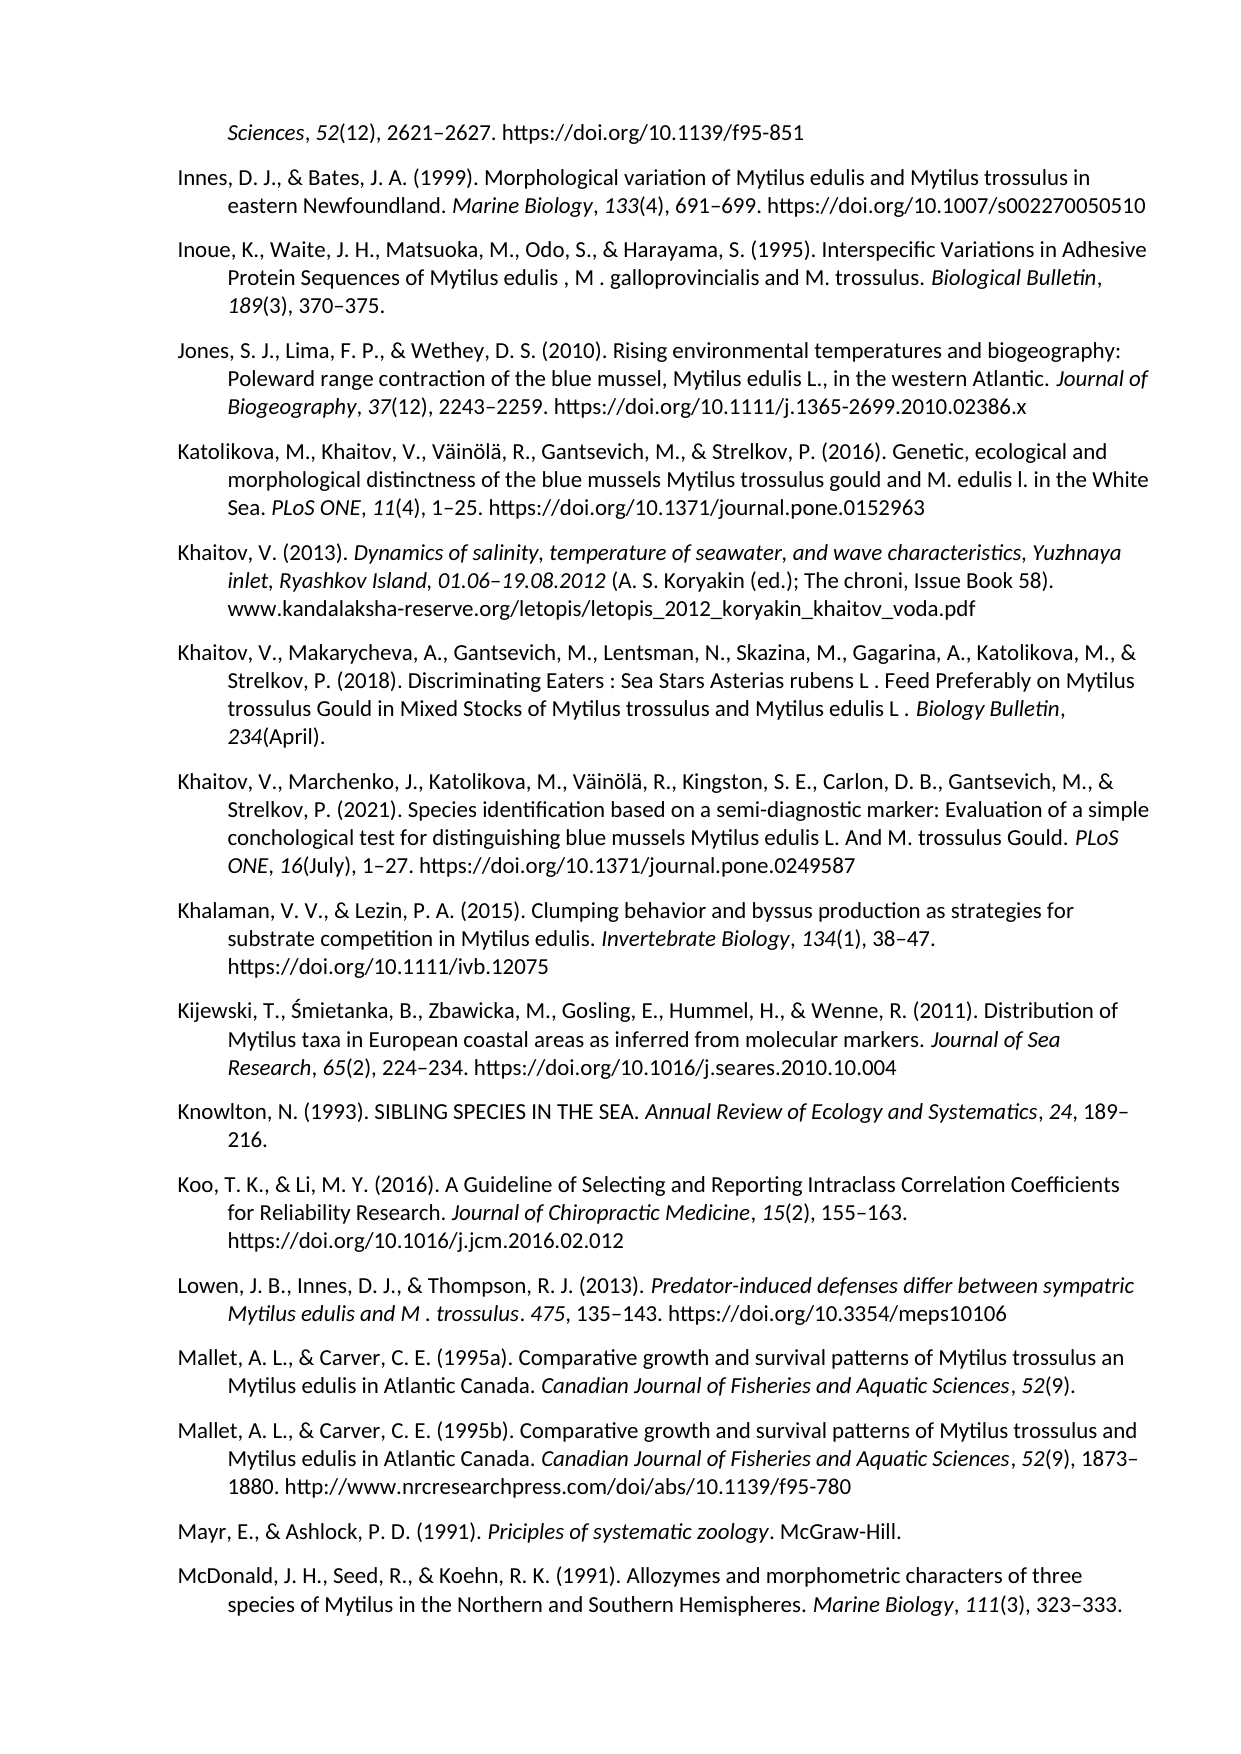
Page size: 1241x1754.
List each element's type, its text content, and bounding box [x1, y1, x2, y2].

text Khalaman, V. V., & Lezin, P. A. (2015). Clumping behavior and byssus production as strategies for substrate competition in Mytilus edulis. Invertebrate Biology, 134(1), 38–47. https://doi.org/10.1111/ivb.12075 [177, 896, 1152, 980]
text Katolikova, M., Khaitov, V., Väinölä, R., Gantsevich, M., & Strelkov, P. (2016). Genetic, ecological and morphological distinctness of the blue mussels Mytilus trossulus gould and M. edulis l. in the White Sea. PLoS ONE, 11(4), 1–25. https://doi.org/10.1371/journal.pone.0152963 [177, 437, 1152, 521]
text Mallet, A. L., & Carver, C. E. (1995a). Comparative growth and survival patterns of Mytilus trossulus an Mytilus edulis in Atlantic Canada. Canadian Journal of Fisheries and Aquatic Sciences, 52(9). [177, 1343, 1152, 1399]
text Mallet, A. L., & Carver, C. E. (1995b). Comparative growth and survival patterns of Mytilus trossulus and Mytilus edulis in Atlantic Canada. Canadian Journal of Fisheries and Aquatic Sciences, 52(9), 1873–1880. http://www.nrcresearchpress.com/doi/abs/10.1139/f95-780 [177, 1416, 1152, 1500]
text Khaitov, V., Marchenko, J., Katolikova, M., Väinölä, R., Kingston, S. E., Carlon, D. B., Gantsevich, M., & Strelkov, P. (2021). Species identification based on a semi-diagnostic marker: Evaluation of a simple conchological test for distinguishing blue mussels Mytilus edulis L. And M. trossulus Gould. PLoS ONE, 16(July), 1–27. https://doi.org/10.1371/journal.pone.0249587 [177, 767, 1152, 879]
text Kijewski, T., Śmietanka, B., Zbawicka, M., Gosling, E., Hummel, H., & Wenne, R. (2011). Distribution of Mytilus taxa in European coastal areas as inferred from molecular markers. Journal of Sea Research, 65(2), 224–234. https://doi.org/10.1016/j.seares.2010.10.004 [177, 997, 1152, 1081]
text Jones, S. J., Lima, F. P., & Wethey, D. S. (2010). Rising environmental temperatures and biogeography: Poleward range contraction of the blue mussel, Mytilus edulis L., in the western Atlantic. Journal of Biogeography, 37(12), 2243–2259. https://doi.org/10.1111/j.1365-2699.2010.02386.x [177, 336, 1152, 420]
text Innes, D. J., & Bates, J. A. (1999). Morphological variation of Mytilus edulis and Mytilus trossulus in eastern Newfoundland. Marine Biology, 133(4), 691–699. https://doi.org/10.1007/s002270050510 [177, 163, 1152, 219]
text Mayr, E., & Ashlock, P. D. (1991). Priciples of systematic zoology. McGraw-Hill. [177, 1517, 1152, 1545]
text Knowlton, N. (1993). SIBLING SPECIES IN THE SEA. Annual Review of Ecology and Systematics, 24, 189–216. [177, 1097, 1152, 1153]
text Koo, T. K., & Li, M. Y. (2016). A Guideline of Selecting and Reporting Intraclass Correlation Coefficients for Reliability Research. Journal of Chiropractic Medicine, 15(2), 155–163. https://doi.org/10.1016/j.jcm.2016.02.012 [177, 1170, 1152, 1254]
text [177, 118, 1152, 146]
text Khaitov, V., Makarycheva, A., Gantsevich, M., Lentsman, N., Skazina, M., Gagarina, A., Katolikova, M., & Strelkov, P. (2018). Discriminating Eaters : Sea Stars Asterias rubens L . Feed Preferably on Mytilus trossulus Gould in Mixed Stocks of Mytilus trossulus and Mytilus edulis L . Biology Bulletin, 234(April). [177, 638, 1152, 751]
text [177, 1562, 1152, 1618]
text Khaitov, V. (2013). Dynamics of salinity, temperature of seawater, and wave characteristics, Yuzhnaya inlet, Ryashkov Island, 01.06–19.08.2012 (A. S. Koryakin (ed.); The chroni, Issue Book 58). www.kandalaksha-reserve.org/letopis/letopis_2012_koryakin_khaitov_voda.pdf [177, 538, 1152, 622]
text Inoue, K., Waite, J. H., Matsuoka, M., Odo, S., & Harayama, S. (1995). Interspecific Variations in Adhesive Protein Sequences of Mytilus edulis , M . galloprovincialis and M. trossulus. Biological Bulletin, 189(3), 370–375. [177, 236, 1152, 319]
text Lowen, J. B., Innes, D. J., & Thompson, R. J. (2013). Predator-induced defenses differ between sympatric Mytilus edulis and M . trossulus. 475, 135–143. https://doi.org/10.3354/meps10106 [177, 1271, 1152, 1327]
